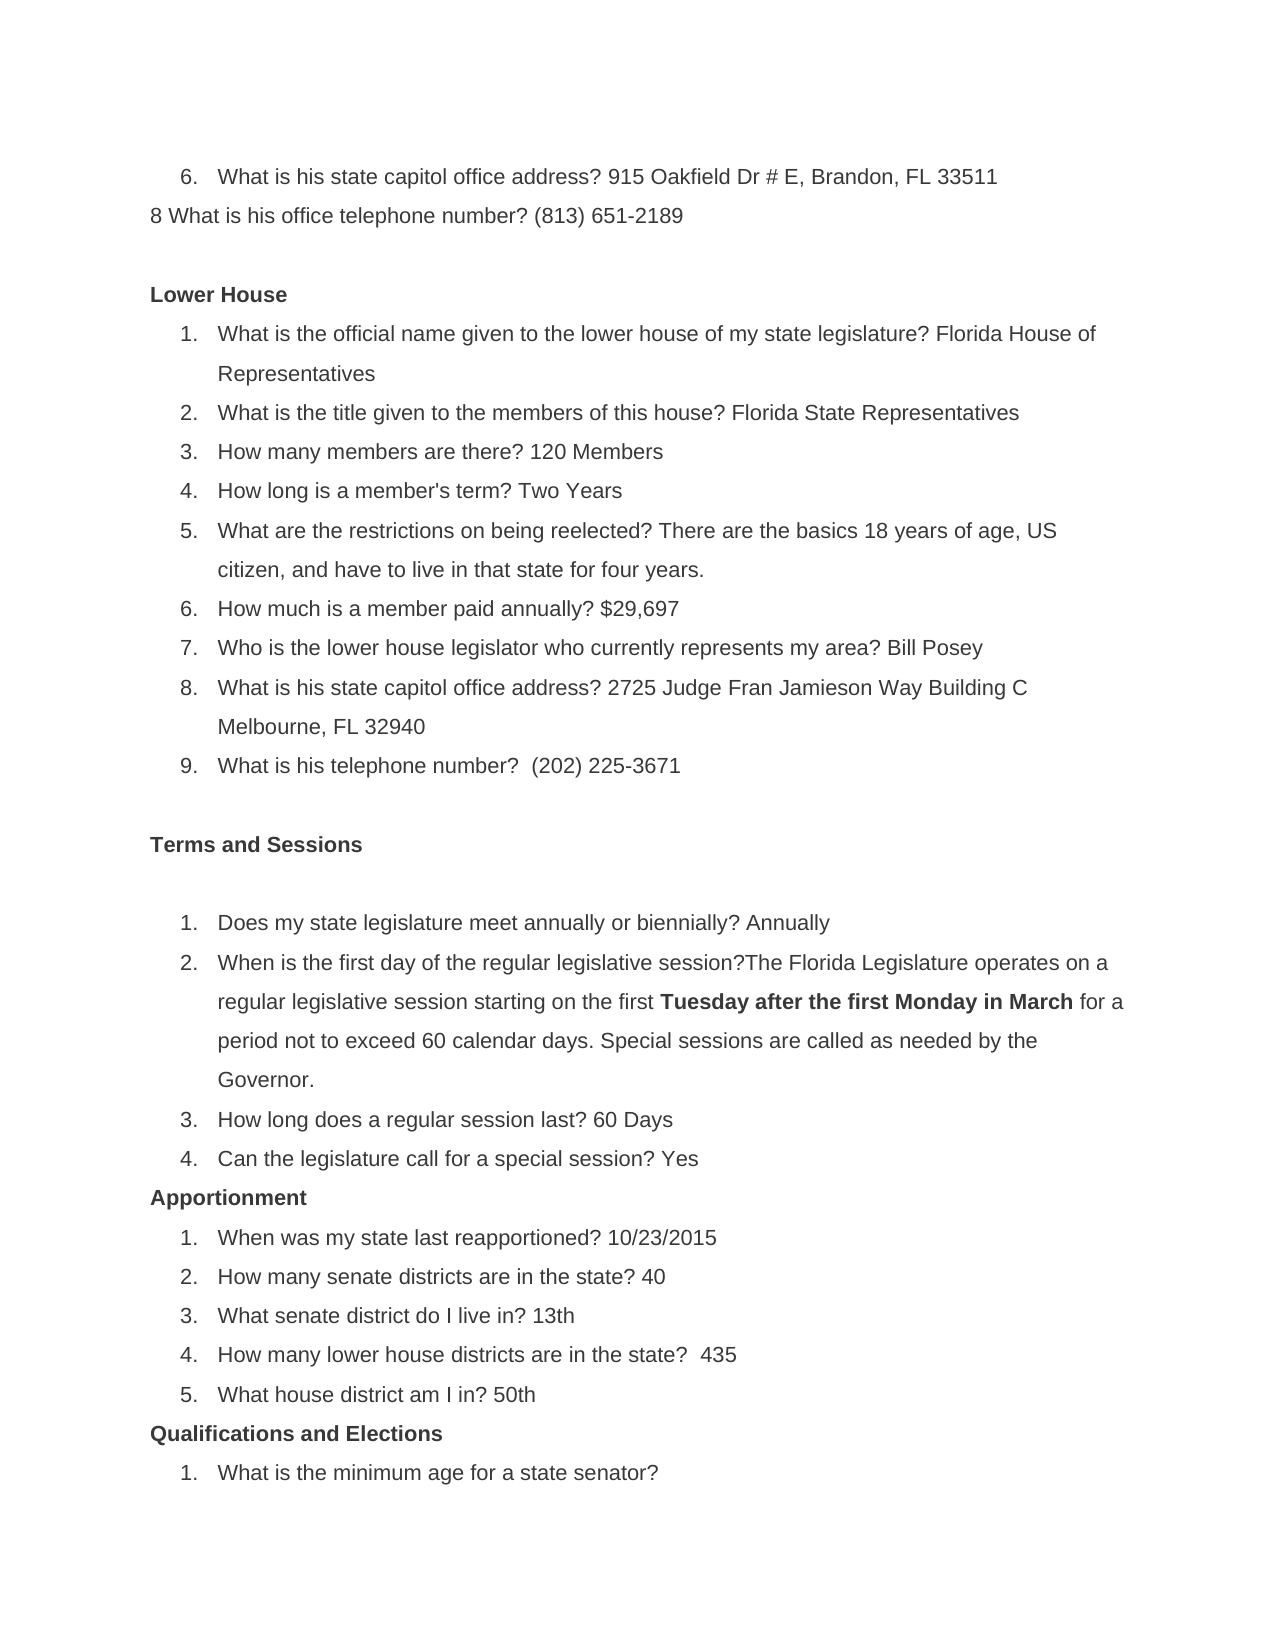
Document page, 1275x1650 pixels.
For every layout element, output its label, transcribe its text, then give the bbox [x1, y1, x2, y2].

list How long is a member's term? Two Years [180, 464, 1125, 503]
list What is the official name given to the lower house of my state legislature? Florida House of Representatives [180, 307, 1125, 386]
list What is his state capitol office address? 915 Oakfield Dr # E, Brandon, FL 33511 [180, 150, 1125, 189]
list What house district am I in? 50th [180, 1367, 1125, 1407]
list What senate district do I live in? 13th [180, 1289, 1125, 1328]
list How many lower house districts are in the state? 435 [180, 1328, 1125, 1367]
list How much is a member paid annually? $29,697 [180, 582, 1125, 621]
text Apportionment [150, 1171, 1125, 1210]
list How long does a regular session last? 60 Days [180, 1092, 1125, 1132]
text Lower House [150, 228, 1125, 307]
text Qualifications and Elections [150, 1407, 1125, 1446]
list When was my state last reapportioned? 10/23/2015 [180, 1210, 1125, 1249]
list How many senate districts are in the state? 40 [180, 1249, 1125, 1289]
list Can the legislature call for a special session? Yes [180, 1132, 1125, 1171]
list What are the restrictions on being reelected? There are the basics 18 years of age, US citizen, and have to live in that state for four years. [180, 503, 1125, 582]
list How many members are there? 120 Members [180, 425, 1125, 464]
list What is his state capitol office address? 2725 Judge Fran Jamieson Way Building C Melbourne, FL 32940 [180, 661, 1125, 739]
list When is the first day of the regular legislative session?The Florida Legislature operates on a regular legislative session starting on the first Tuesday after the first Monday in March for a period not to exceed 60 calendar days. Special sessions are called as needed by the Governor. [180, 935, 1125, 1092]
list Who is the lower house legislator who currently represents my area? Bill Posey [180, 621, 1125, 661]
list Does my state legislature meet annually or biennially? Annually [180, 896, 1125, 935]
list What is his telephone number? (202) 225-3671 [180, 739, 1125, 778]
list What is the title given to the members of this house? Florida State Representatives [180, 386, 1125, 425]
list What is the minimum age for a state senator? [180, 1446, 1125, 1485]
text Terms and Sessions [150, 818, 1125, 857]
text 8 What is his office telephone number? (813) 651-2189 [150, 189, 1125, 228]
